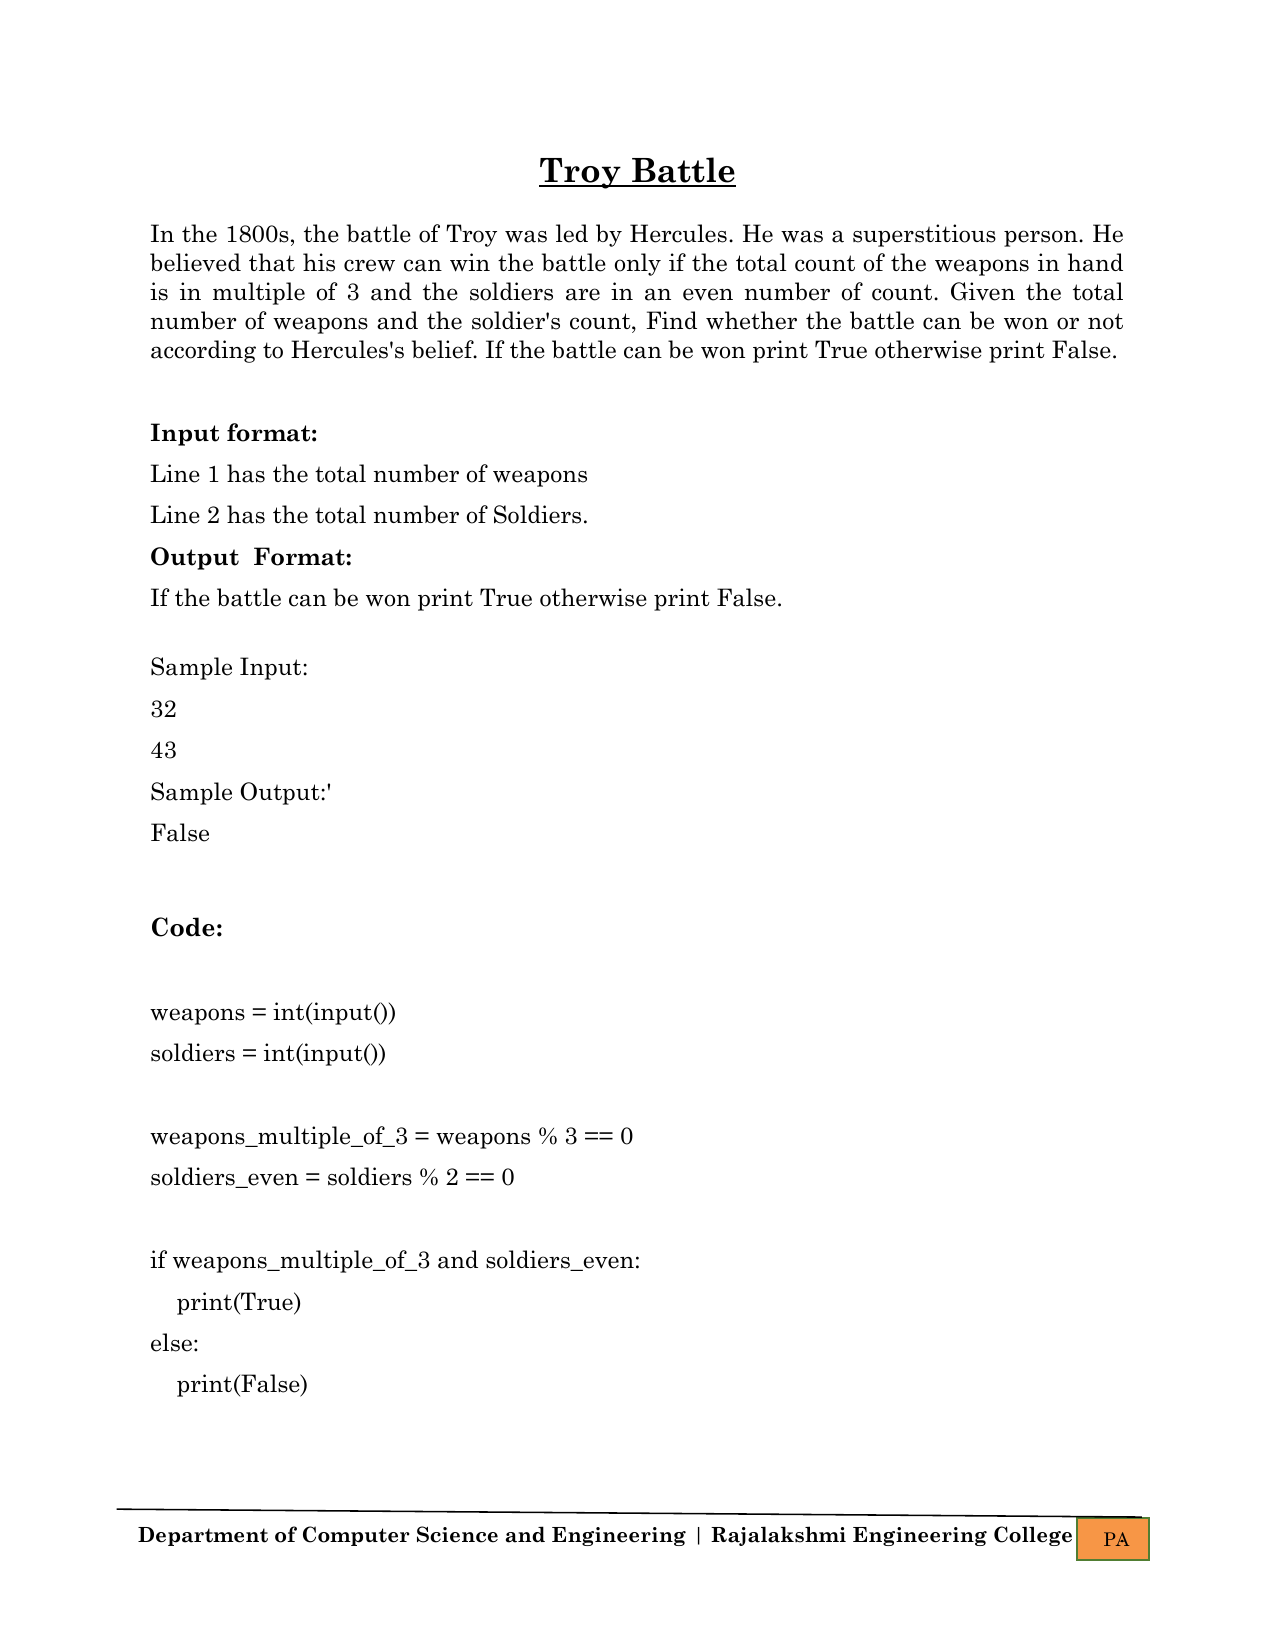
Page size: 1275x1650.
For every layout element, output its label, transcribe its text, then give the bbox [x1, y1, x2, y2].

text False [150, 818, 1125, 846]
text Code: [150, 912, 1125, 942]
text Output Format: [150, 541, 1125, 570]
text weapons = int(input()) [150, 997, 1125, 1026]
text 32 [150, 693, 1125, 722]
text weapons_multiple_of_3 = weapons % 3 == 0 [150, 1121, 1125, 1150]
text Input format: [150, 417, 1125, 446]
text soldiers_even = soldiers % 2 == 0 [150, 1162, 1125, 1191]
text Troy Battle [150, 150, 1125, 190]
text soldiers = int(input()) [150, 1038, 1125, 1067]
text if weapons_multiple_of_3 and soldiers_even: [150, 1245, 1125, 1274]
text In the 1800s, the battle of Troy was led by Hercules. He was a superstitious person. He believed that his crew can win the battle only if the total count of the weapons in hand is in multiple of 3 and the soldiers are in an even number of count. Given the total number of weapons and the soldier's count, Find whether the battle can be won or not according to Hercules's belief. If the battle can be won print True otherwise print False. [150, 219, 1125, 363]
text print(True) [150, 1286, 1125, 1315]
text Line 1 has the total number of weapons [150, 459, 1125, 488]
text If the battle can be won print True otherwise print False. [150, 583, 1125, 640]
text Line 2 has the total number of Soldiers. [150, 500, 1125, 529]
text else: [150, 1328, 1125, 1356]
text 43 [150, 735, 1125, 764]
text Sample Input: [150, 652, 1125, 681]
text print(False) [150, 1369, 1125, 1398]
text Sample Output:' [150, 776, 1125, 805]
